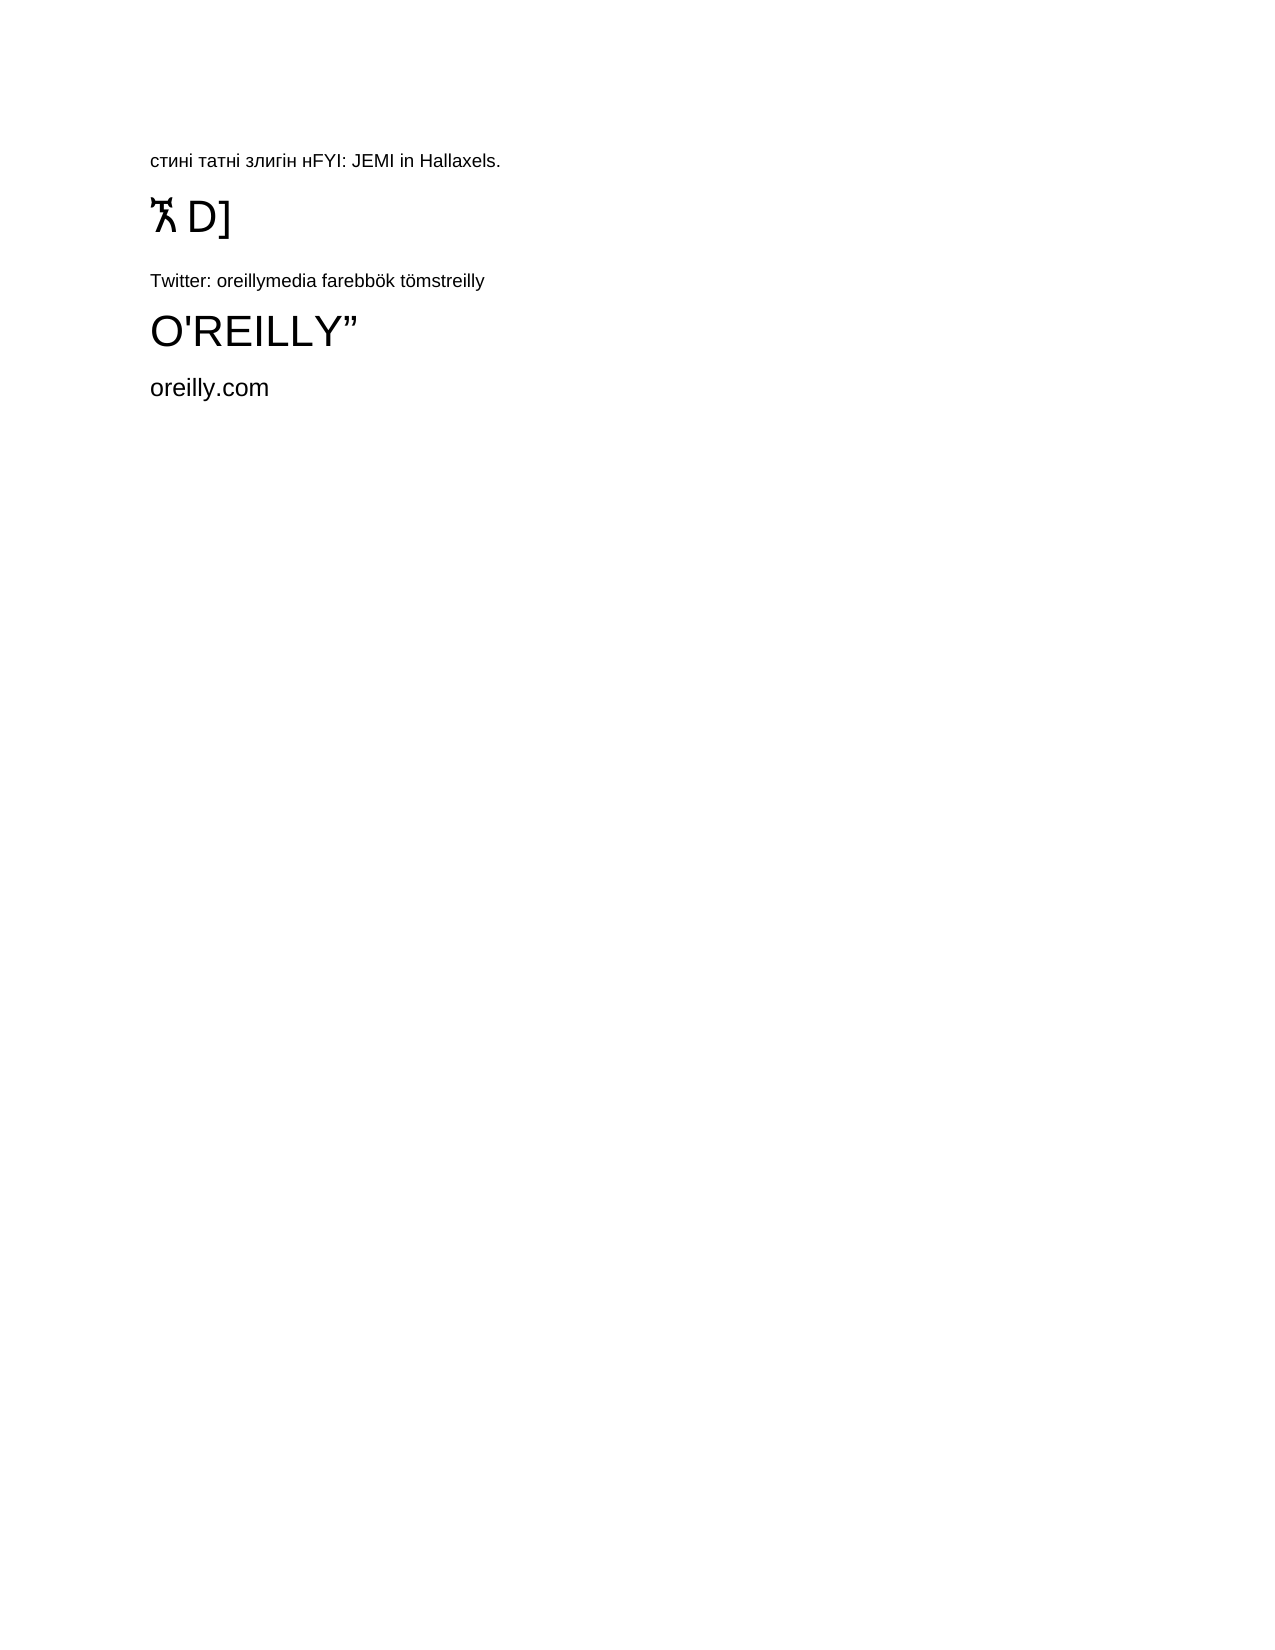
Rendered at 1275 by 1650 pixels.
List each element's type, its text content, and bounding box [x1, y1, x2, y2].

text O'REILLY” [150, 305, 1125, 356]
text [150, 150, 1125, 172]
text ኧD] [150, 185, 1125, 250]
text oreilly.com [150, 373, 1125, 402]
text Twitter: oreillymedia farebbök tömstreilly [150, 270, 1125, 292]
